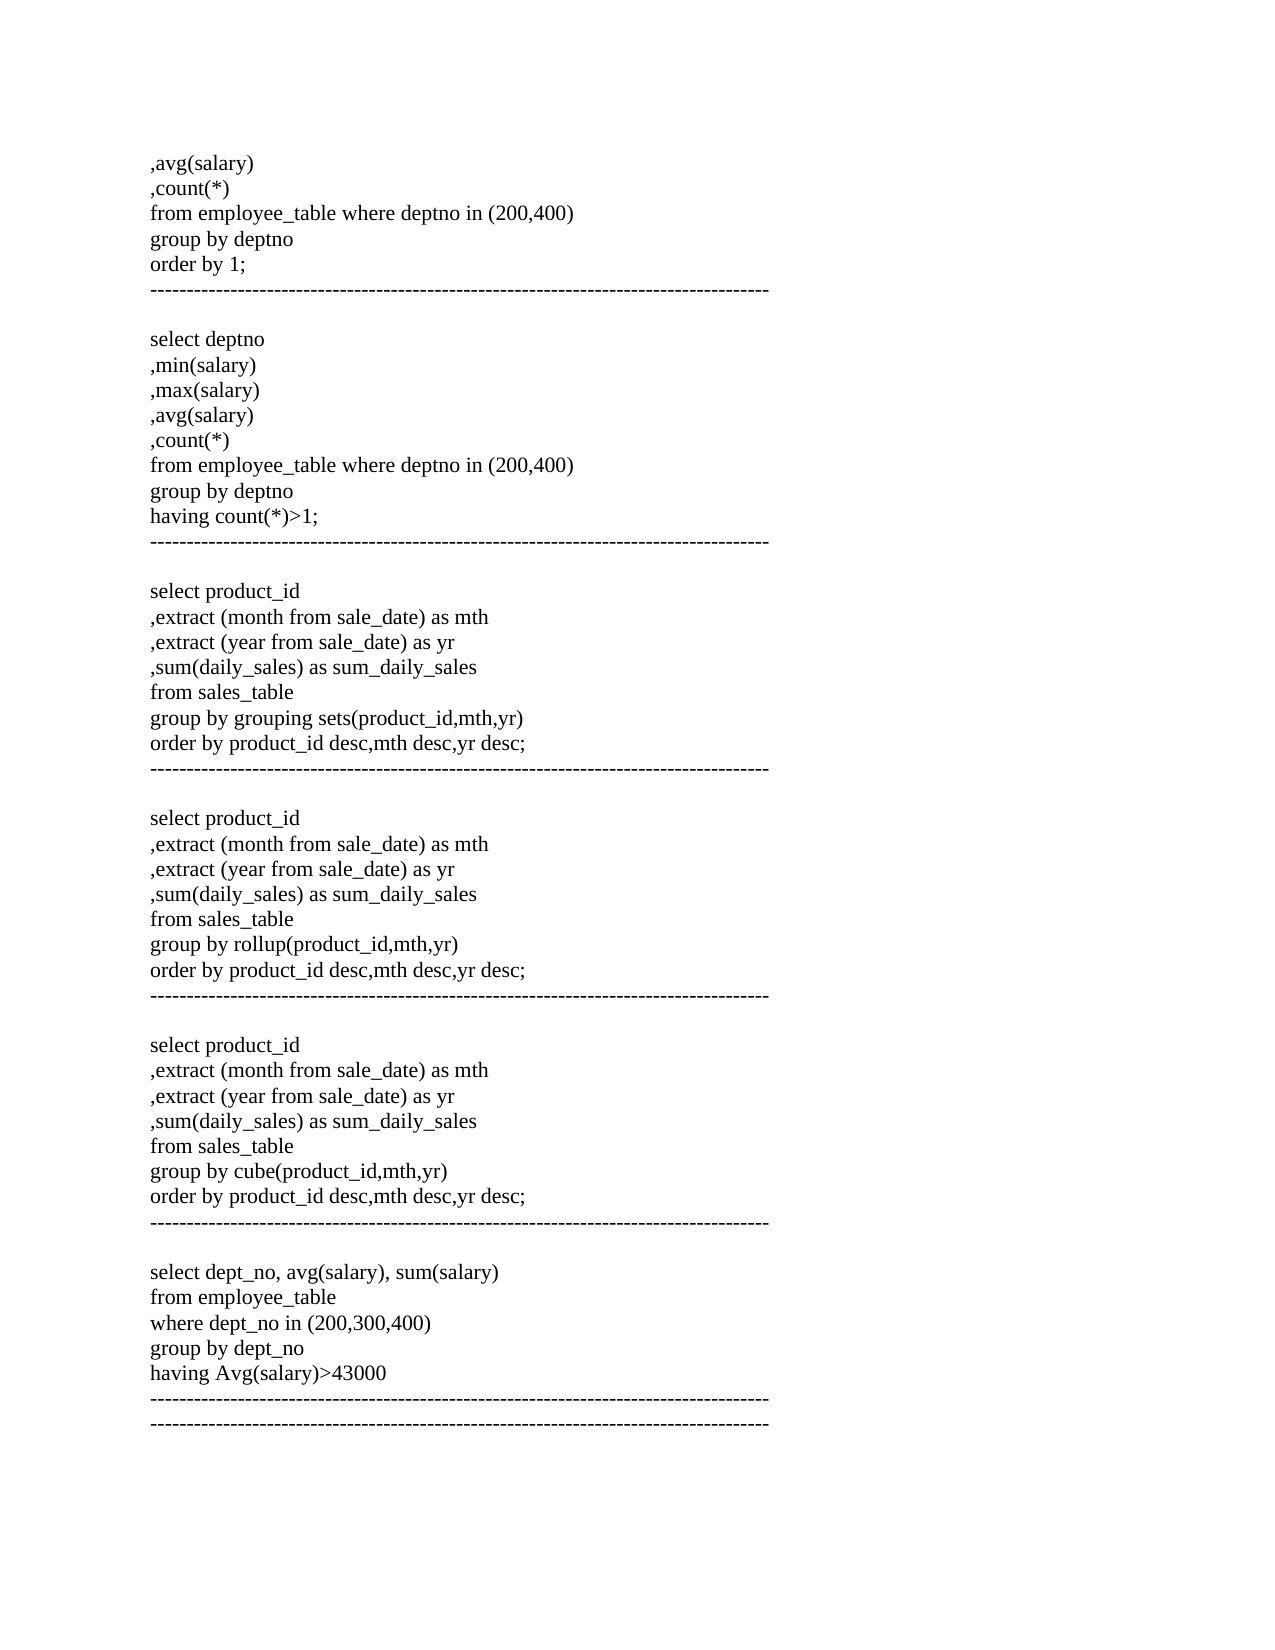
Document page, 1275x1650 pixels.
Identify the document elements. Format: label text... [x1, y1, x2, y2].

text order by product_id desc,mth desc,yr desc; [150, 1183, 1125, 1209]
text ------------------------------------------------------------------------------------- [150, 982, 1125, 1007]
text having count(*)>1; [150, 503, 1125, 528]
text group by dept_no [150, 1335, 1125, 1360]
text ,extract (month from sale_date) as mth [150, 604, 1125, 629]
text from sales_table [150, 1133, 1125, 1158]
text ------------------------------------------------------------------------------------- [150, 528, 1125, 553]
text from sales_table [150, 679, 1125, 704]
text having Avg(salary)>43000 [150, 1360, 1125, 1385]
text select deptno [150, 326, 1125, 352]
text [150, 1385, 1125, 1410]
text ,avg(salary) [150, 402, 1125, 427]
text ,extract (month from sale_date) as mth [150, 1057, 1125, 1083]
text from sales_table [150, 906, 1125, 931]
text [150, 276, 1125, 301]
text where dept_no in (200,300,400) [150, 1309, 1125, 1335]
text select product_id [150, 578, 1125, 604]
text ,avg(salary) [150, 150, 1125, 175]
text ,sum(daily_sales) as sum_daily_sales [150, 1108, 1125, 1133]
text group by deptno [150, 478, 1125, 503]
text select dept_no, avg(salary), sum(salary) [150, 1259, 1125, 1284]
text ------------------------------------------------------------------------------------- [150, 1209, 1125, 1234]
text ,extract (month from sale_date) as mth [150, 831, 1125, 856]
text select product_id [150, 1032, 1125, 1057]
text ,extract (year from sale_date) as yr [150, 856, 1125, 881]
text from employee_table [150, 1284, 1125, 1309]
text ------------------------------------------------------------------------------------- [150, 755, 1125, 780]
text group by deptno [150, 226, 1125, 251]
text from employee_table where deptno in (200,400) [150, 200, 1125, 226]
text group by rollup(product_id,mth,yr) [150, 931, 1125, 957]
text ,max(salary) [150, 377, 1125, 402]
text order by product_id desc,mth desc,yr desc; [150, 730, 1125, 755]
text ,extract (year from sale_date) as yr [150, 629, 1125, 654]
text ,sum(daily_sales) as sum_daily_sales [150, 654, 1125, 679]
text from employee_table where deptno in (200,400) [150, 452, 1125, 478]
text ,count(*) [150, 427, 1125, 452]
text order by product_id desc,mth desc,yr desc; [150, 957, 1125, 982]
text group by grouping sets(product_id,mth,yr) [150, 704, 1125, 730]
text ,sum(daily_sales) as sum_daily_sales [150, 881, 1125, 906]
text select product_id [150, 805, 1125, 831]
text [150, 1410, 1125, 1436]
text ,min(salary) [150, 352, 1125, 377]
text order by 1; [150, 251, 1125, 276]
text ,extract (year from sale_date) as yr [150, 1083, 1125, 1108]
text group by cube(product_id,mth,yr) [150, 1158, 1125, 1183]
text ,count(*) [150, 175, 1125, 200]
